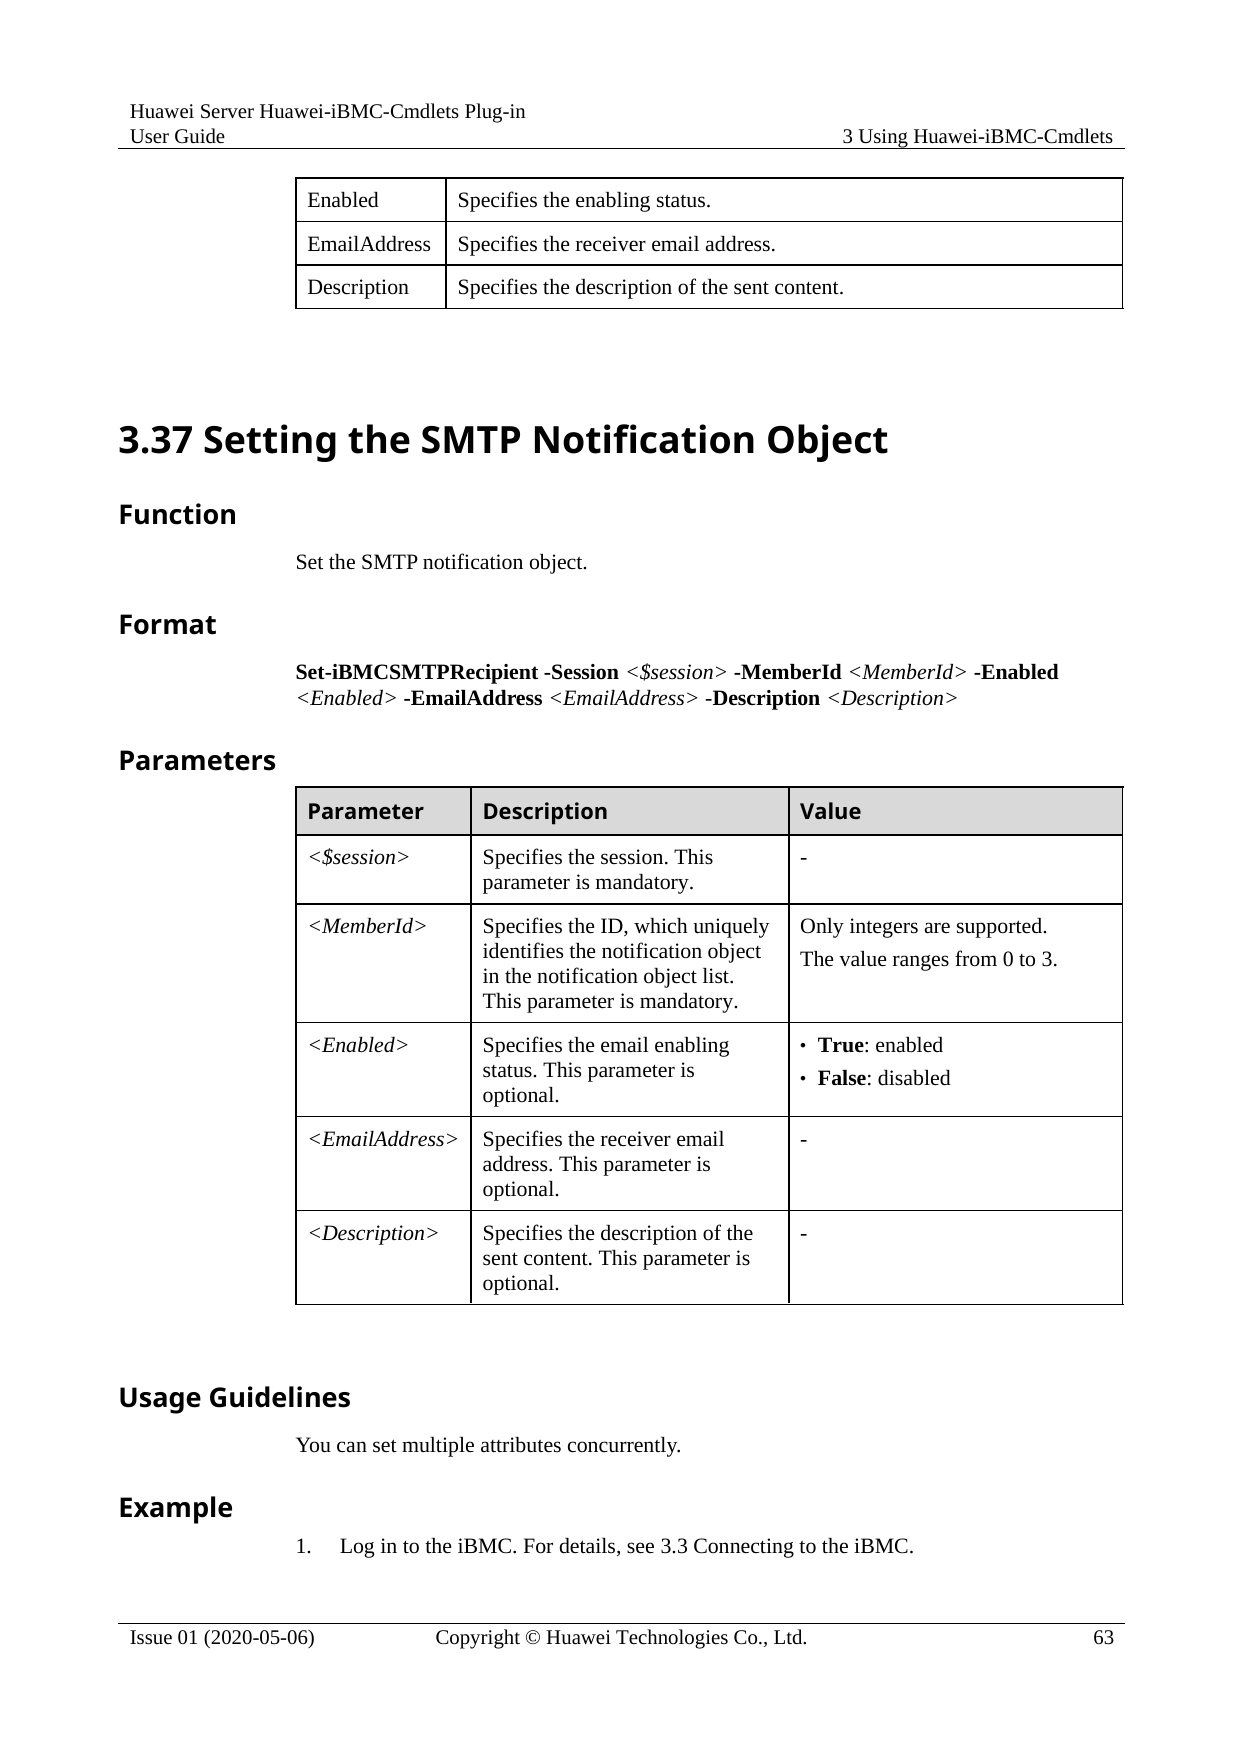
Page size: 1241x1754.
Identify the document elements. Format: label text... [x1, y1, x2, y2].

text Parameters [118, 741, 1122, 778]
text Format [118, 606, 1122, 643]
list Log in to the iBMC. For details, see 3.3 Connecting to the iBMC. [295, 1533, 1122, 1558]
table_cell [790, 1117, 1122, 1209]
text Usage Guidelines [118, 1378, 1122, 1415]
subtitle Setting the SMTP Notification Object [118, 413, 1122, 464]
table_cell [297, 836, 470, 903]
text Set the SMTP notification object. [295, 549, 1122, 574]
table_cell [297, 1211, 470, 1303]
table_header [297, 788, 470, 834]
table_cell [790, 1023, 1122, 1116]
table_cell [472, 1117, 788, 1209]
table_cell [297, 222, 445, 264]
text Example [118, 1488, 1122, 1525]
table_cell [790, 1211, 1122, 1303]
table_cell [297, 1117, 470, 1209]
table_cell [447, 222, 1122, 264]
text Function [118, 496, 1122, 533]
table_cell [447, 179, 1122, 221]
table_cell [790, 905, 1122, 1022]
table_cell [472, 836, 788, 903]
text You can set multiple attributes concurrently. [295, 1432, 1122, 1457]
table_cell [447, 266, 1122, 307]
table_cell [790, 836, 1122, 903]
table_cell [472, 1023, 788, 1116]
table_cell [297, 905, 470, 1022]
text Set-iBMCSMTPRecipient -Session <$session> -MemberId <MemberId> -Enabled <Enabled> -EmailAddress <EmailAddress> -Description <Description> [295, 659, 1122, 710]
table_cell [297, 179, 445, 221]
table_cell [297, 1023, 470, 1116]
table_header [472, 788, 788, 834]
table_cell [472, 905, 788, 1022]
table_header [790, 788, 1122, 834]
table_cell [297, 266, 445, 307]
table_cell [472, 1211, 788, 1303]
